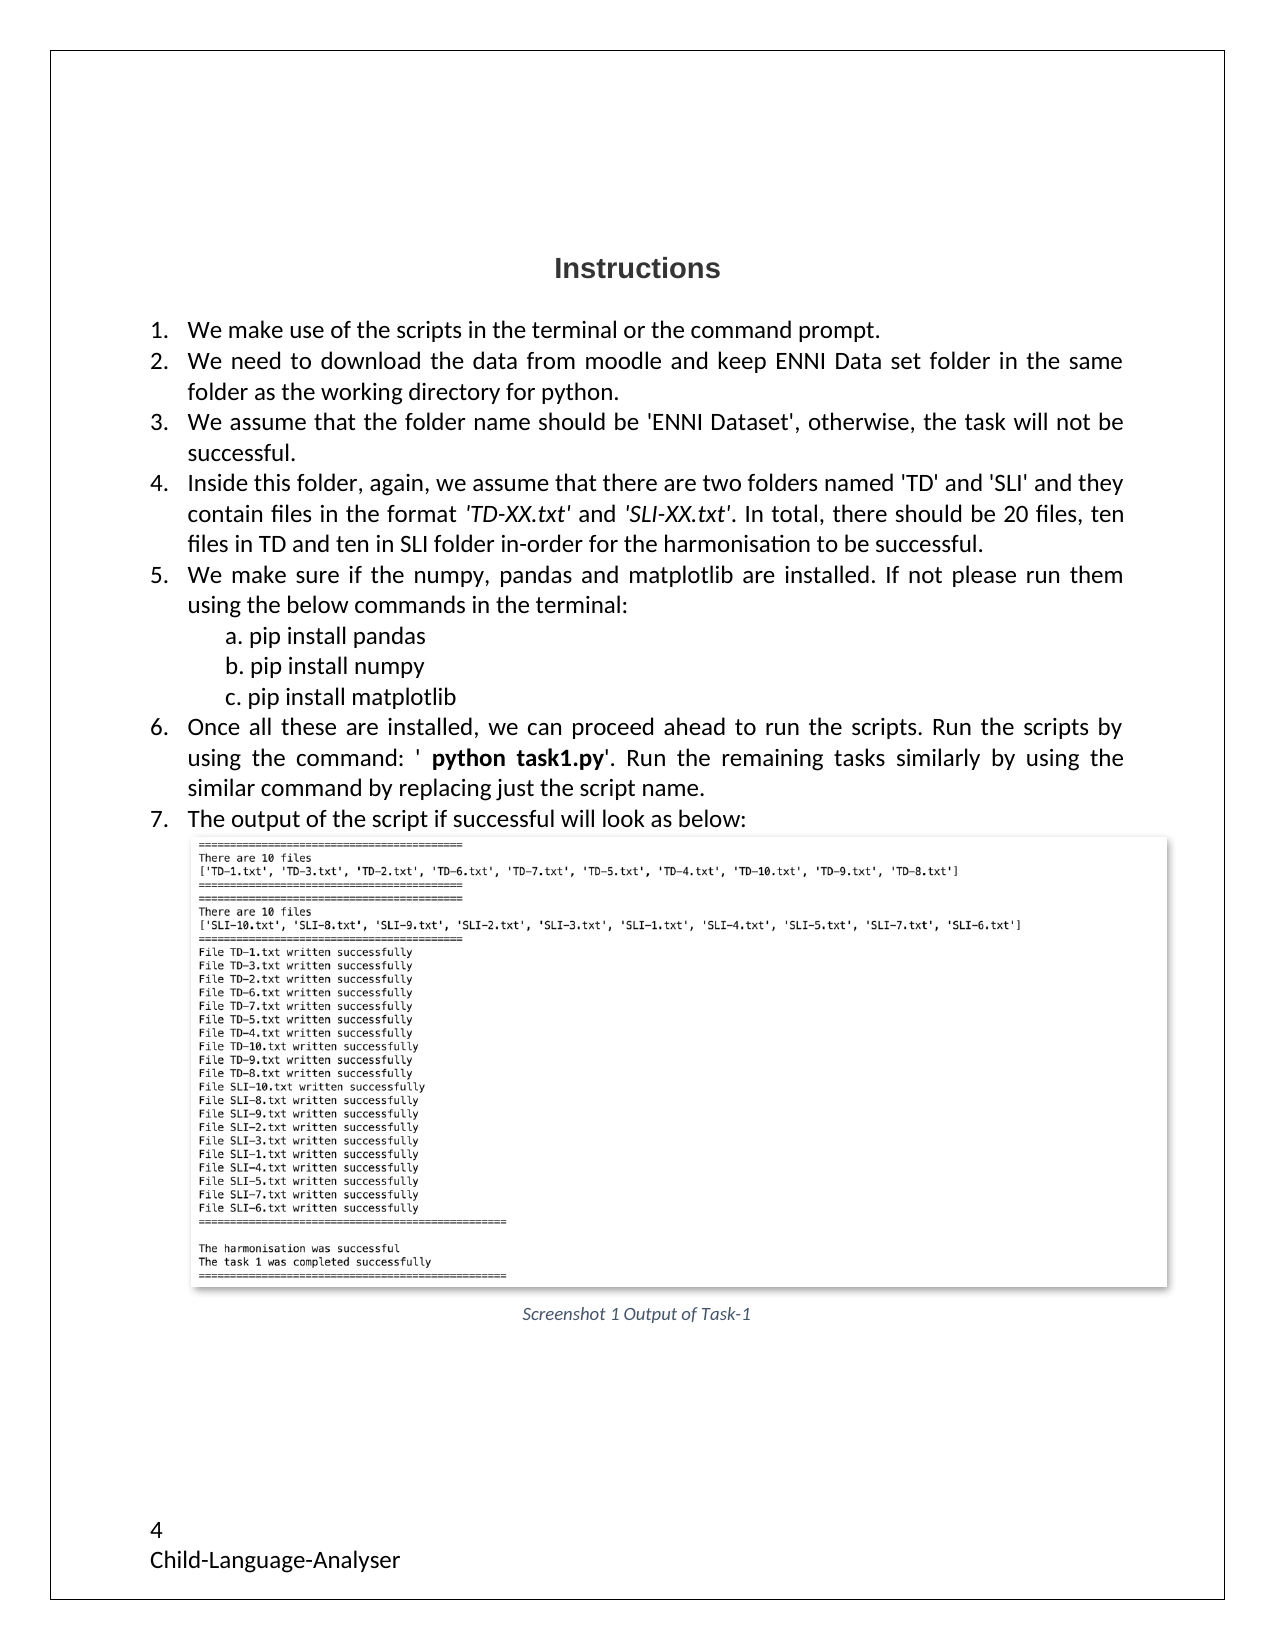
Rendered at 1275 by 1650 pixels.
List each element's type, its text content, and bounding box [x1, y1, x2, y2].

list We assume that the folder name should be 'ENNI Dataset', otherwise, the task will not be successful. [150, 406, 1125, 467]
text a. pip install pandas [150, 620, 1125, 650]
text Instructions [150, 251, 1125, 284]
list We need to download the data from moodle and keep ENNI Data set folder in the same folder as the working directory for python. [150, 345, 1125, 406]
text Screenshot 1 Output of Task-1 [150, 1302, 1125, 1325]
list Once all these are installed, we can proceed ahead to run the scripts. Run the scripts by using the command: ' python task1.py'. Run the remaining tasks similarly by using the similar command by replacing just the script name. [150, 711, 1125, 803]
list We make use of the scripts in the terminal or the command prompt. [150, 315, 1125, 345]
list We make sure if the numpy, pandas and matplotlib are installed. If not please run them using the below commands in the terminal: [150, 559, 1125, 620]
text b. pip install numpy [150, 650, 1125, 681]
list Inside this folder, again, we assume that there are two folders named 'TD' and 'SLI' and they contain files in the format 'TD-XX.txt' and 'SLI-XX.txt'. In total, there should be 20 files, ten files in TD and ten in SLI folder in-order for the harmonisation to be successful. [150, 467, 1125, 559]
text c. pip install matplotlib [150, 681, 1125, 711]
picture [191, 837, 1167, 1287]
